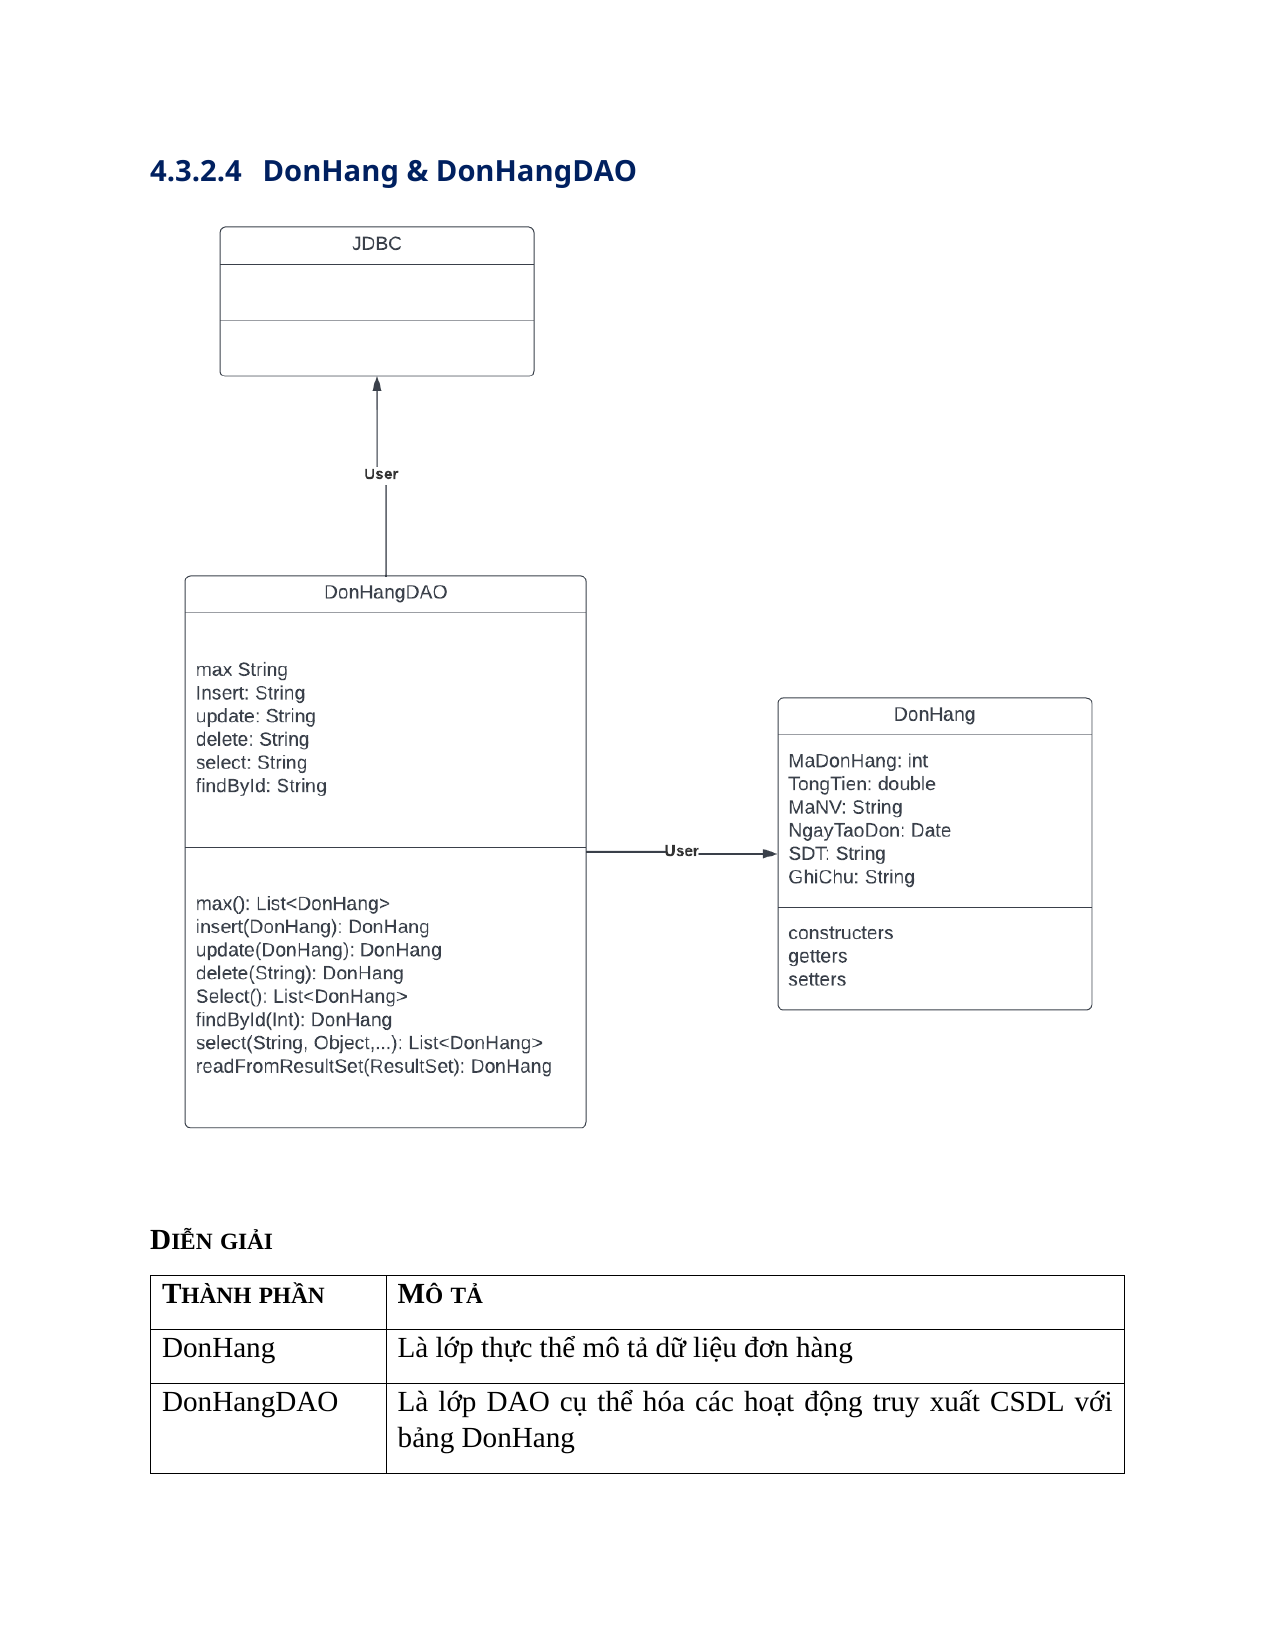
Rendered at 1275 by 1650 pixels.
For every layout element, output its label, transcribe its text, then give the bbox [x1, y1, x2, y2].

subtitle DonHang & DonHangDAO [150, 150, 1125, 190]
text Diễn giải [150, 1222, 1125, 1256]
table_cell DonHang [151, 1330, 386, 1383]
table_header Thành phần [151, 1276, 386, 1329]
table_cell Là lớp DAO cụ thể hóa các hoạt động truy xuất CSDL với bảng DonHang [387, 1384, 1124, 1473]
picture [150, 192, 1125, 1162]
table_cell Là lớp thực thể mô tả dữ liệu đơn hàng [387, 1330, 1124, 1383]
table_header Mô tả [387, 1276, 1124, 1329]
table_cell DonHangDAO [151, 1384, 386, 1473]
